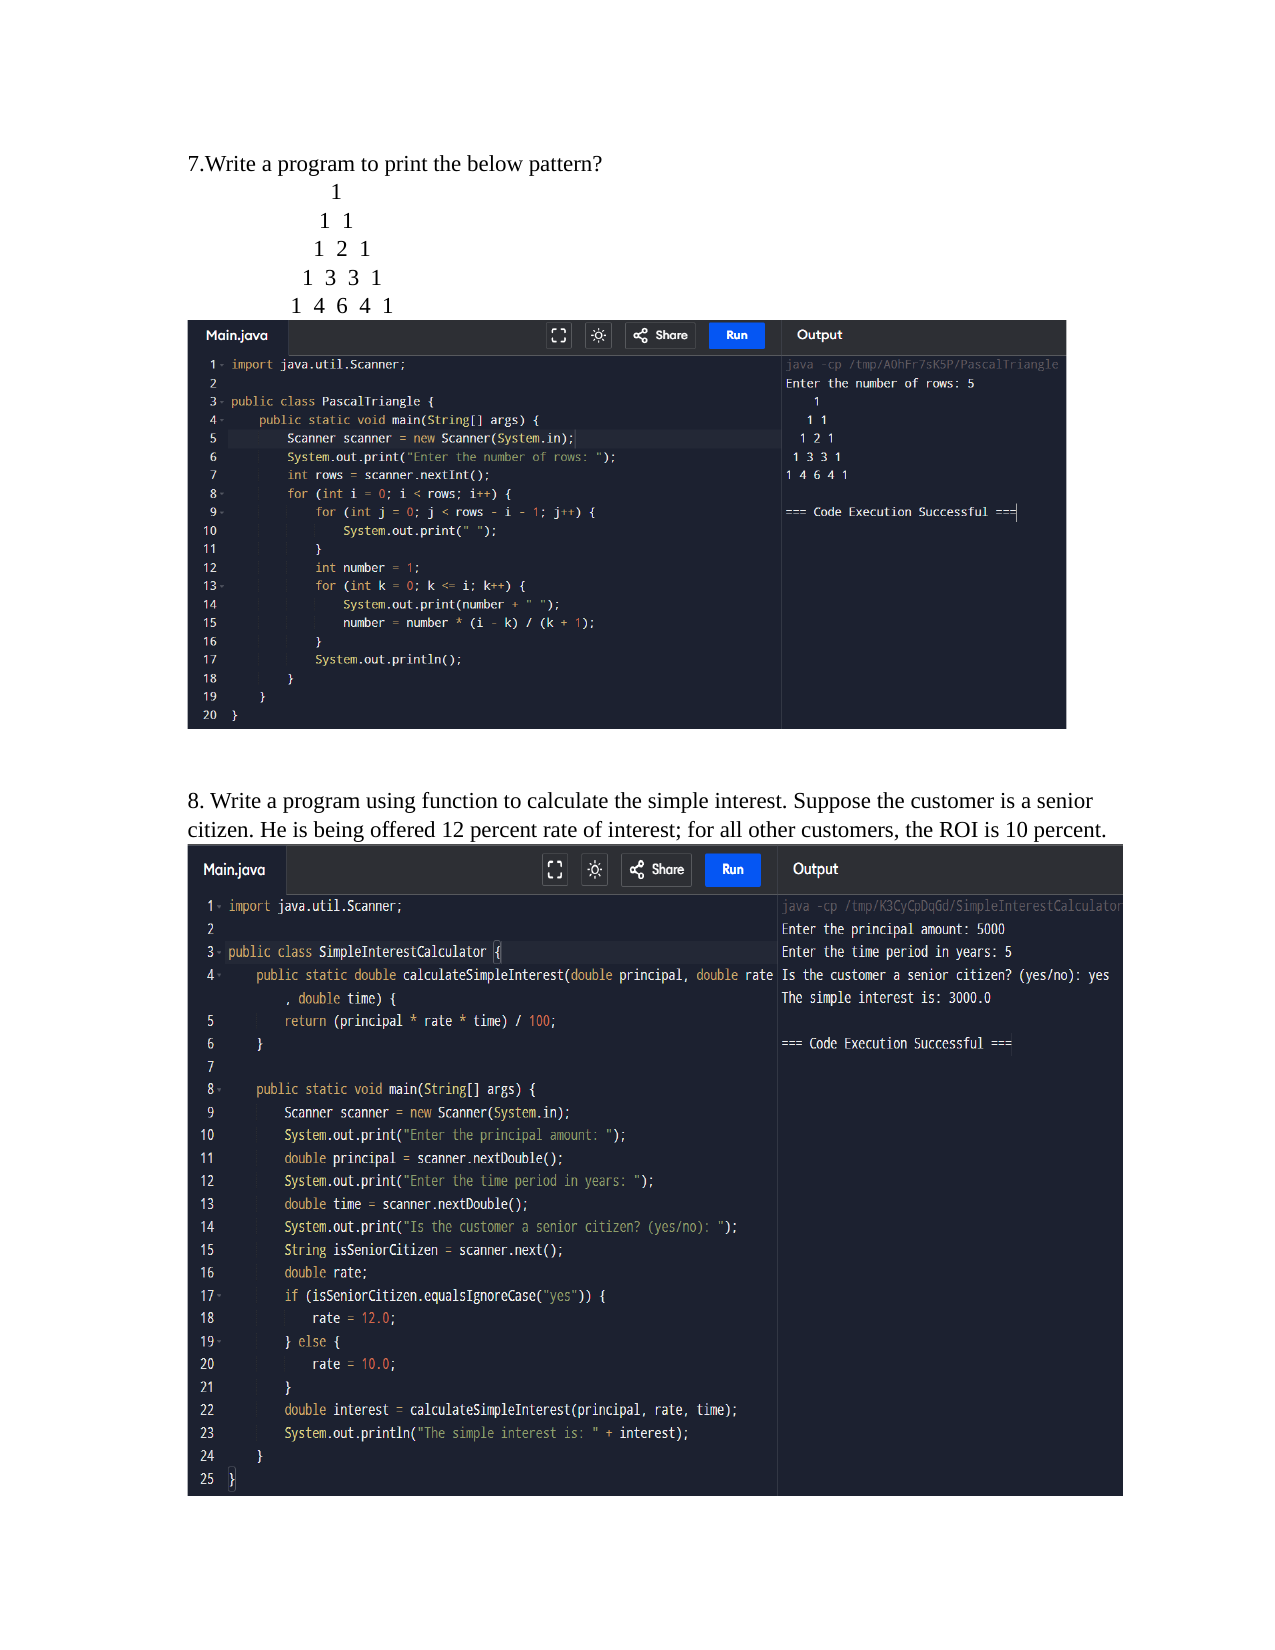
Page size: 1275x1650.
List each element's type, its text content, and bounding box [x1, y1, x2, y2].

list 1 1 [187, 207, 1125, 233]
list 1 [187, 178, 1125, 205]
picture [187, 320, 1067, 729]
list 1 2 1 [187, 235, 1125, 262]
picture [187, 844, 1123, 1496]
list 1 3 3 1 [187, 264, 1125, 290]
list 7.Write a program to print the below pattern? [187, 150, 1125, 176]
